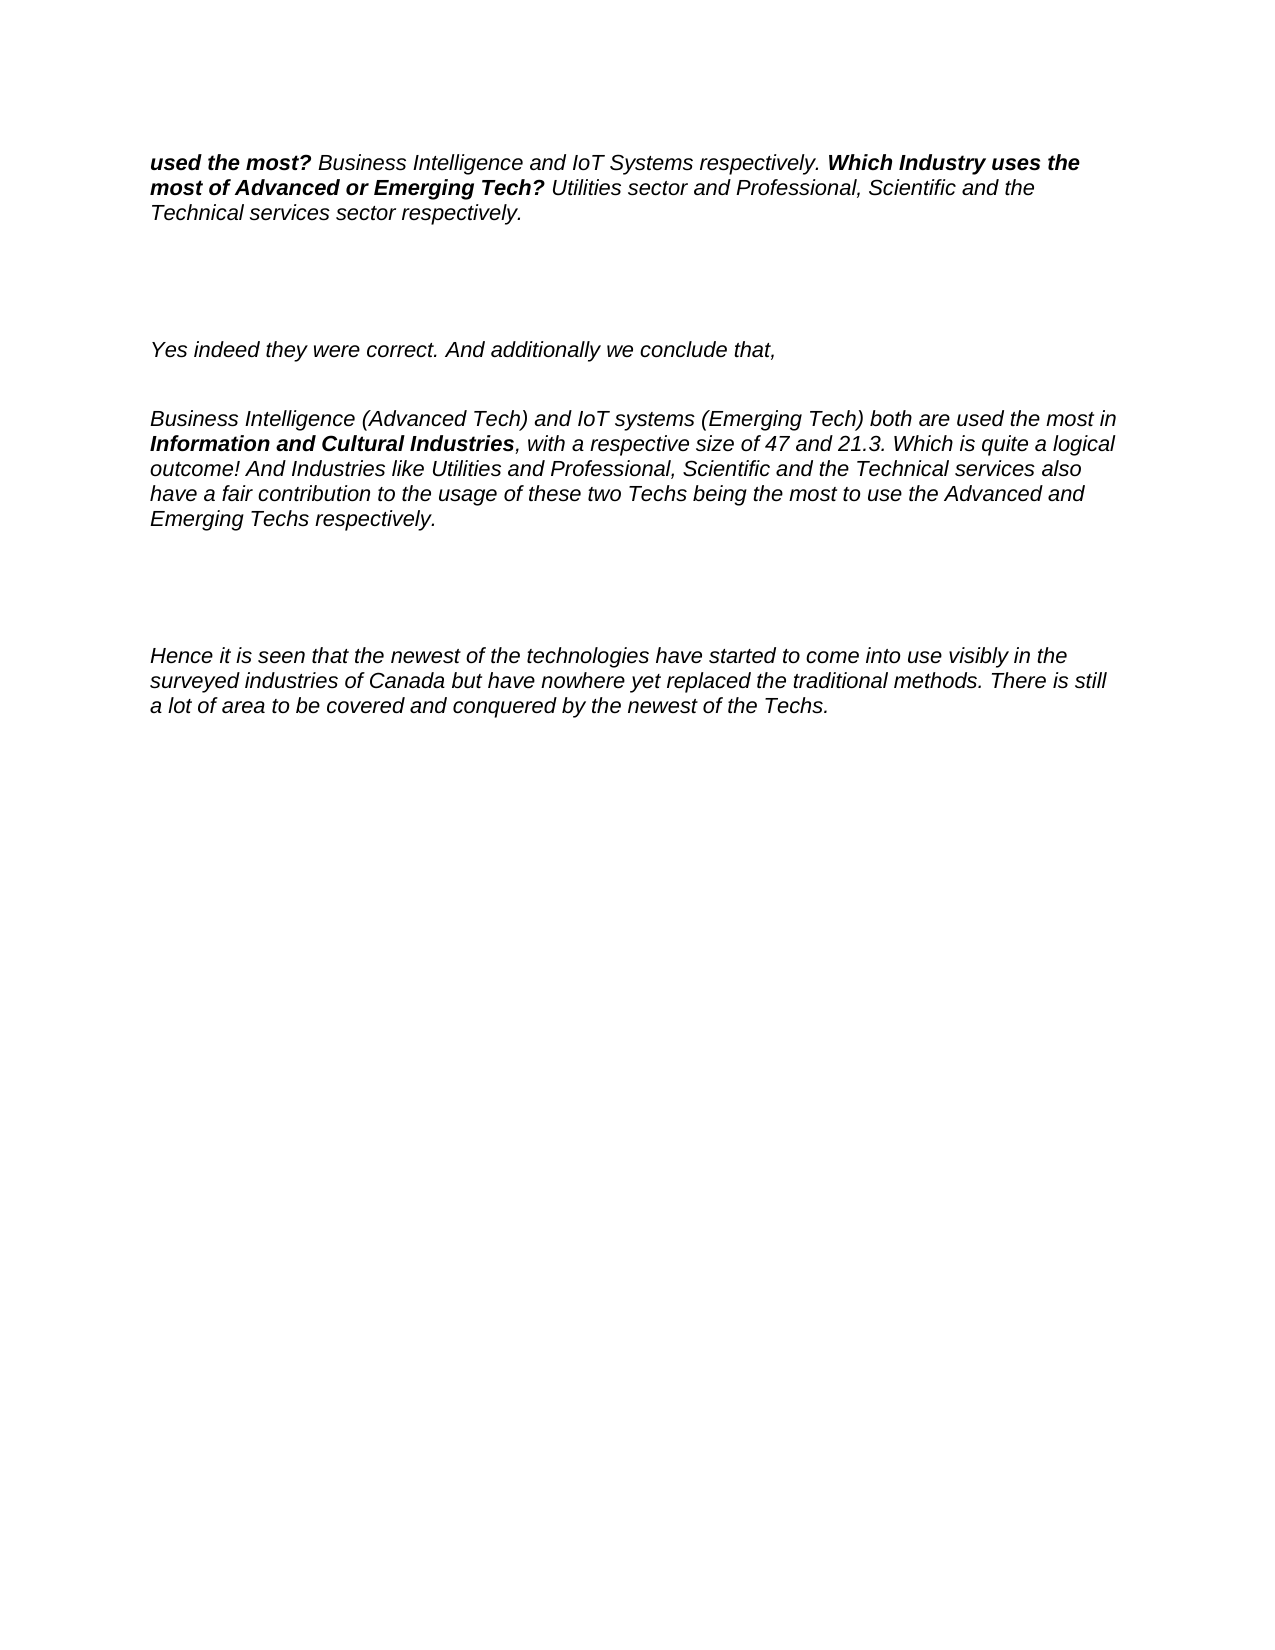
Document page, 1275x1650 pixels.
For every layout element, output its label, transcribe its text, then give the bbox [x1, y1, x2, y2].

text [150, 150, 1125, 225]
text Yes indeed they were correct. And additionally we conclude that, [150, 337, 1125, 362]
text Business Intelligence (Advanced Tech) and IoT systems (Emerging Tech) both are used the most in Information and Cultural Industries, with a respective size of 47 and 21.3. Which is quite a logical outcome! And Industries like Utilities and Professional, Scientific and the Technical services also have a fair contribution to the usage of these two Techs being the most to use the Advanced and Emerging Techs respectively. [150, 406, 1125, 531]
text Hence it is seen that the newest of the technologies have started to come into use visibly in the surveyed industries of Canada but have nowhere yet replaced the traditional methods. There is still a lot of area to be covered and conquered by the newest of the Techs. [150, 644, 1125, 719]
